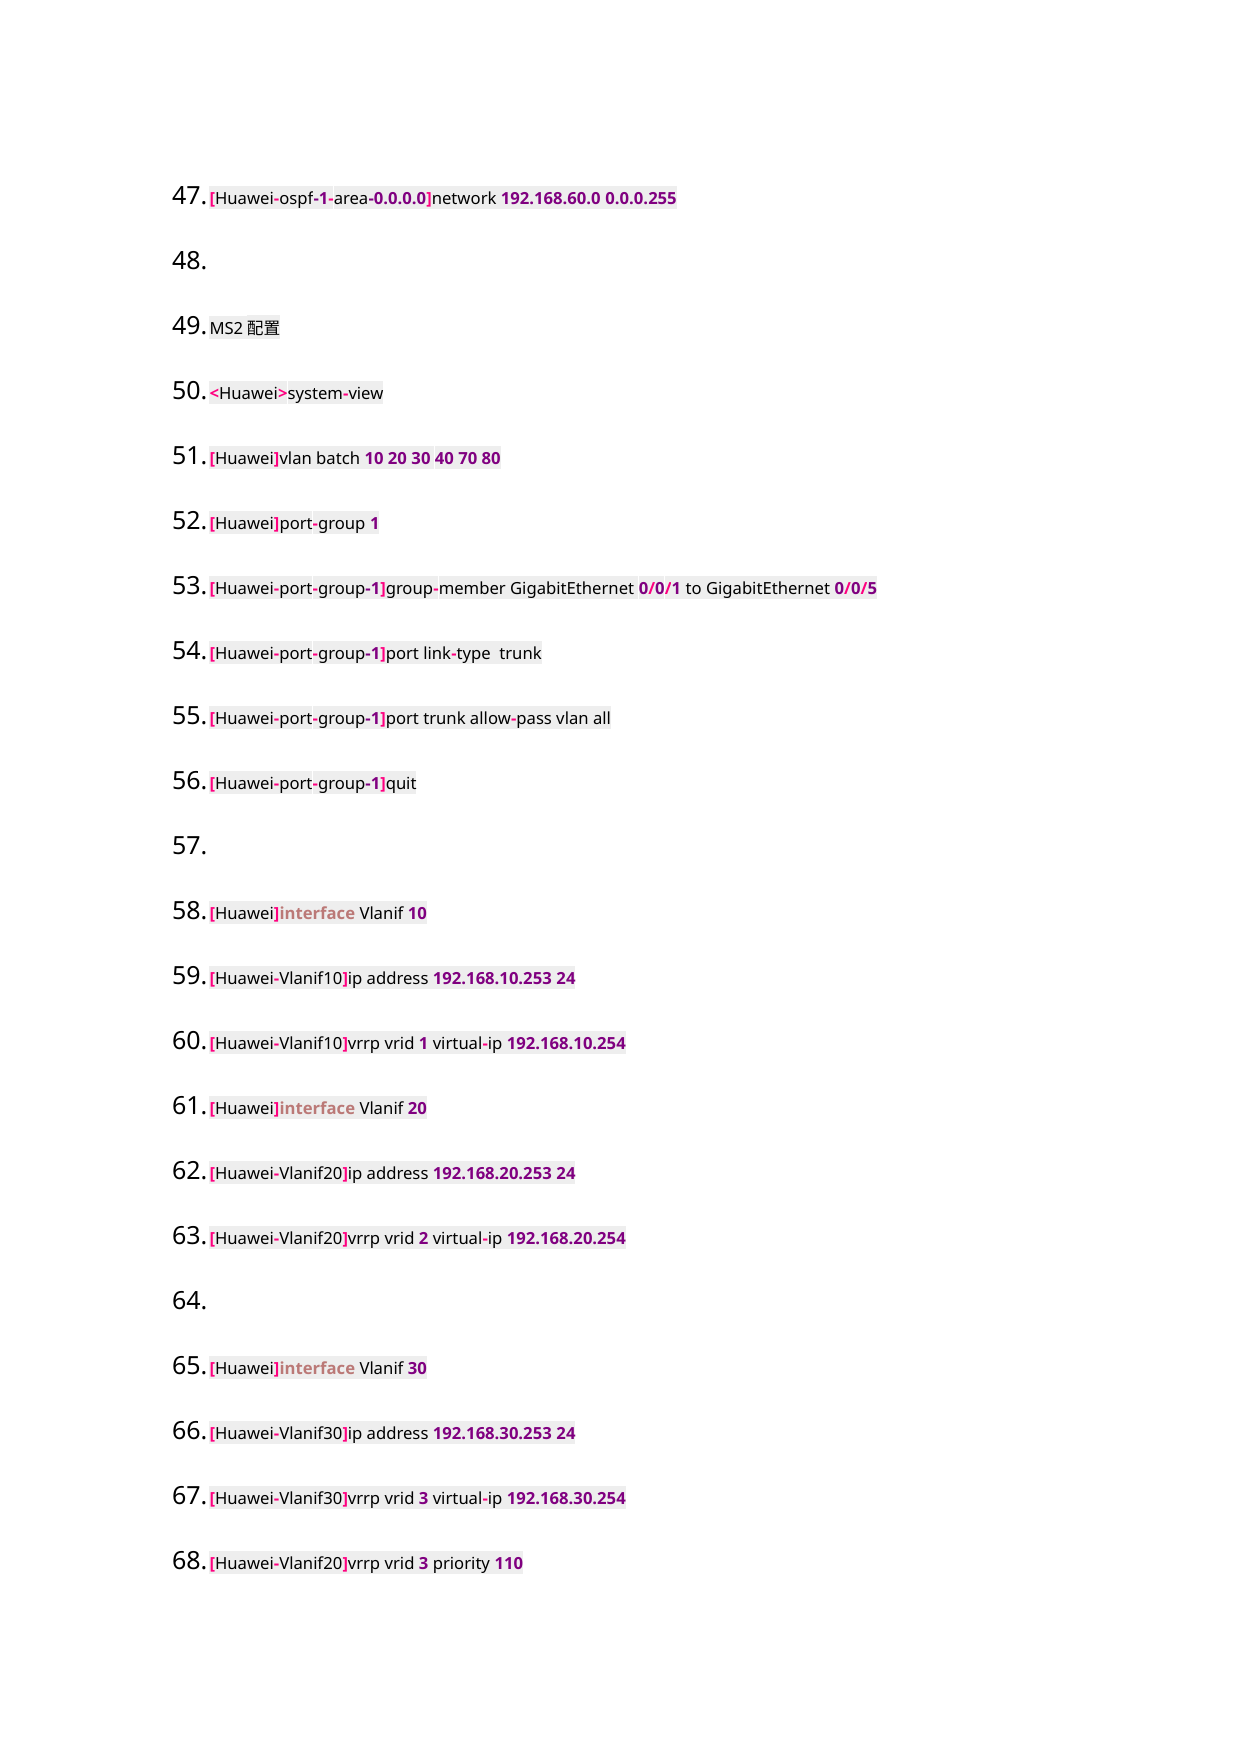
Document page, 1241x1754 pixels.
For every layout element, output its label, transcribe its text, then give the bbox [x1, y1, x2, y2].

list [Huawei-Vlanif20]vrrp vrid 2 virtual-ip 192.168.20.254 [172, 1202, 1053, 1267]
list MS2配置 [172, 292, 1053, 357]
list [Huawei]vlan batch 10 20 30 40 70 80 [172, 422, 1053, 487]
list <Huawei>system-view [172, 357, 1053, 422]
list [Huawei-port-group-1]port trunk allow-pass vlan all [172, 682, 1053, 747]
list [Huawei-Vlanif30]ip address 192.168.30.253 24 [172, 1397, 1053, 1462]
list [Huawei-port-group-1]port link-type trunk [172, 617, 1053, 682]
list [Huawei-Vlanif30]vrrp vrid 3 virtual-ip 192.168.30.254 [172, 1462, 1053, 1527]
list [Huawei-Vlanif10]ip address 192.168.10.253 24 [172, 942, 1053, 1007]
list [Huawei]interface Vlanif 20 [172, 1072, 1053, 1137]
list [Huawei-ospf-1-area-0.0.0.0]network 192.168.60.0 0.0.0.255 [172, 162, 1053, 227]
list [Huawei]interface Vlanif 10 [172, 877, 1053, 942]
list [Huawei-Vlanif20]vrrp vrid 3 priority 110 [172, 1527, 1053, 1592]
list [Huawei]interface Vlanif 30 [172, 1332, 1053, 1397]
list [Huawei-port-group-1]group-member GigabitEthernet 0/0/1 to GigabitEthernet 0/0/5 [172, 552, 1053, 617]
list [Huawei-Vlanif10]vrrp vrid 1 virtual-ip 192.168.10.254 [172, 1007, 1053, 1072]
list [Huawei]port-group 1 [172, 487, 1053, 552]
list [Huawei-port-group-1]quit [172, 747, 1053, 812]
list [Huawei-Vlanif20]ip address 192.168.20.253 24 [172, 1137, 1053, 1202]
